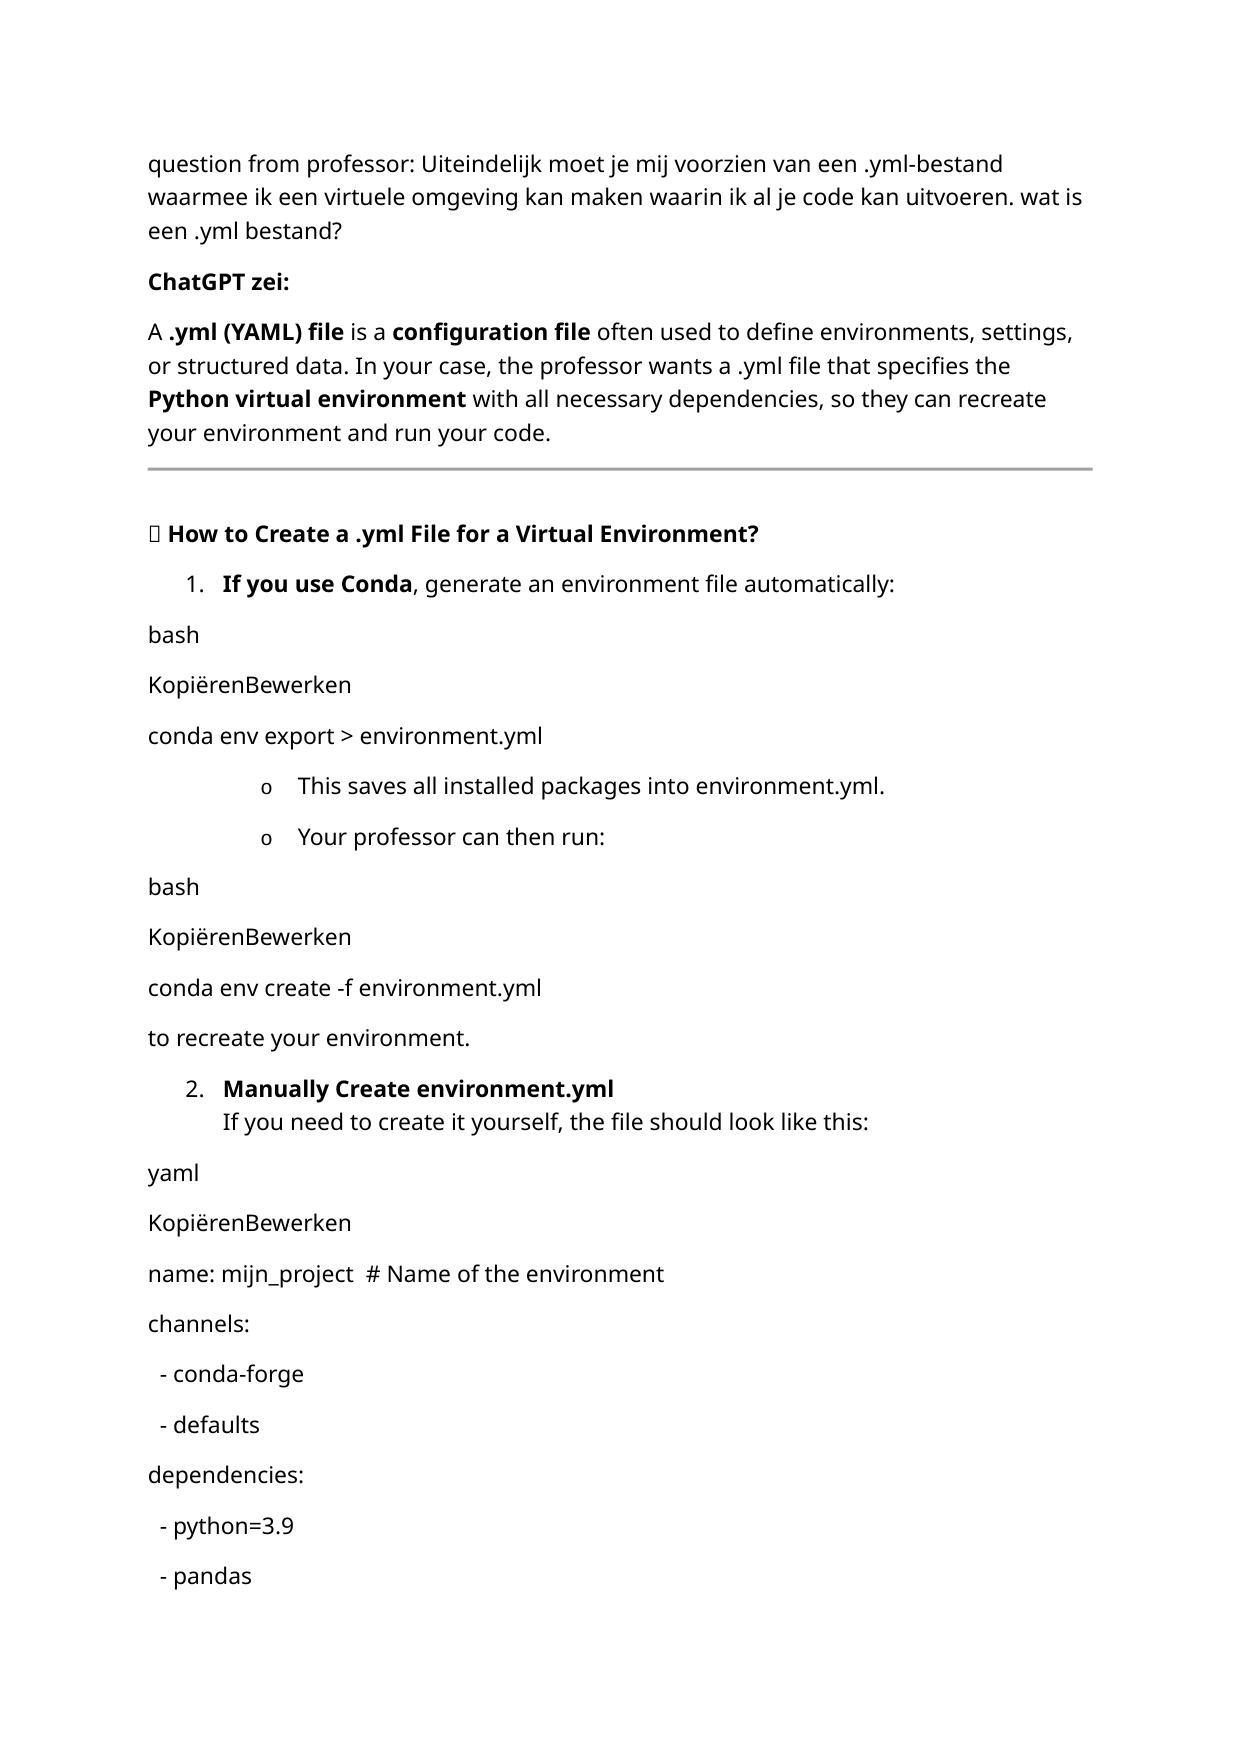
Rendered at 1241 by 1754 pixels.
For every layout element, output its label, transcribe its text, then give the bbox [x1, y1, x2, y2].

list This saves all installed packages into environment.yml. [260, 770, 1093, 801]
text bash [148, 619, 1093, 650]
text - defaults [148, 1409, 1093, 1440]
text KopiërenBewerken [148, 669, 1093, 701]
text - pandas [148, 1560, 1093, 1591]
text dependencies: [148, 1459, 1093, 1491]
text to recreate your environment. [148, 1022, 1093, 1053]
list Manually Create environment.yml If you need to create it yourself, the file should look like this: [185, 1073, 1093, 1138]
text yaml [148, 1157, 1093, 1188]
text - conda-forge [148, 1358, 1093, 1390]
text conda env create -f environment.yml [148, 972, 1093, 1003]
text KopiërenBewerken [148, 1207, 1093, 1238]
text ChatGPT zei: [148, 266, 1093, 297]
text KopiërenBewerken [148, 921, 1093, 953]
text 📌 How to Create a .yml File for a Virtual Environment? [148, 518, 1093, 549]
text name: mijn_project # Name of the environment [148, 1258, 1093, 1289]
text bash [148, 871, 1093, 902]
text - python=3.9 [148, 1510, 1093, 1541]
text conda env export > environment.yml [148, 720, 1093, 751]
text channels: [148, 1308, 1093, 1339]
list If you use Conda, generate an environment file automatically: [185, 568, 1093, 600]
list Your professor can then run: [260, 821, 1093, 852]
text A .yml (YAML) file is a configuration file often used to define environments, settings, or structured data. In your case, the professor wants a .yml file that specifies the Python virtual environment with all necessary dependencies, so they can recreate your environment and run your code. [148, 316, 1093, 448]
text question from professor: Uiteindelijk moet je mij voorzien van een .yml-bestand waarmee ik een virtuele omgeving kan maken waarin ik al je code kan uitvoeren. wat is een .yml bestand? [148, 148, 1093, 246]
